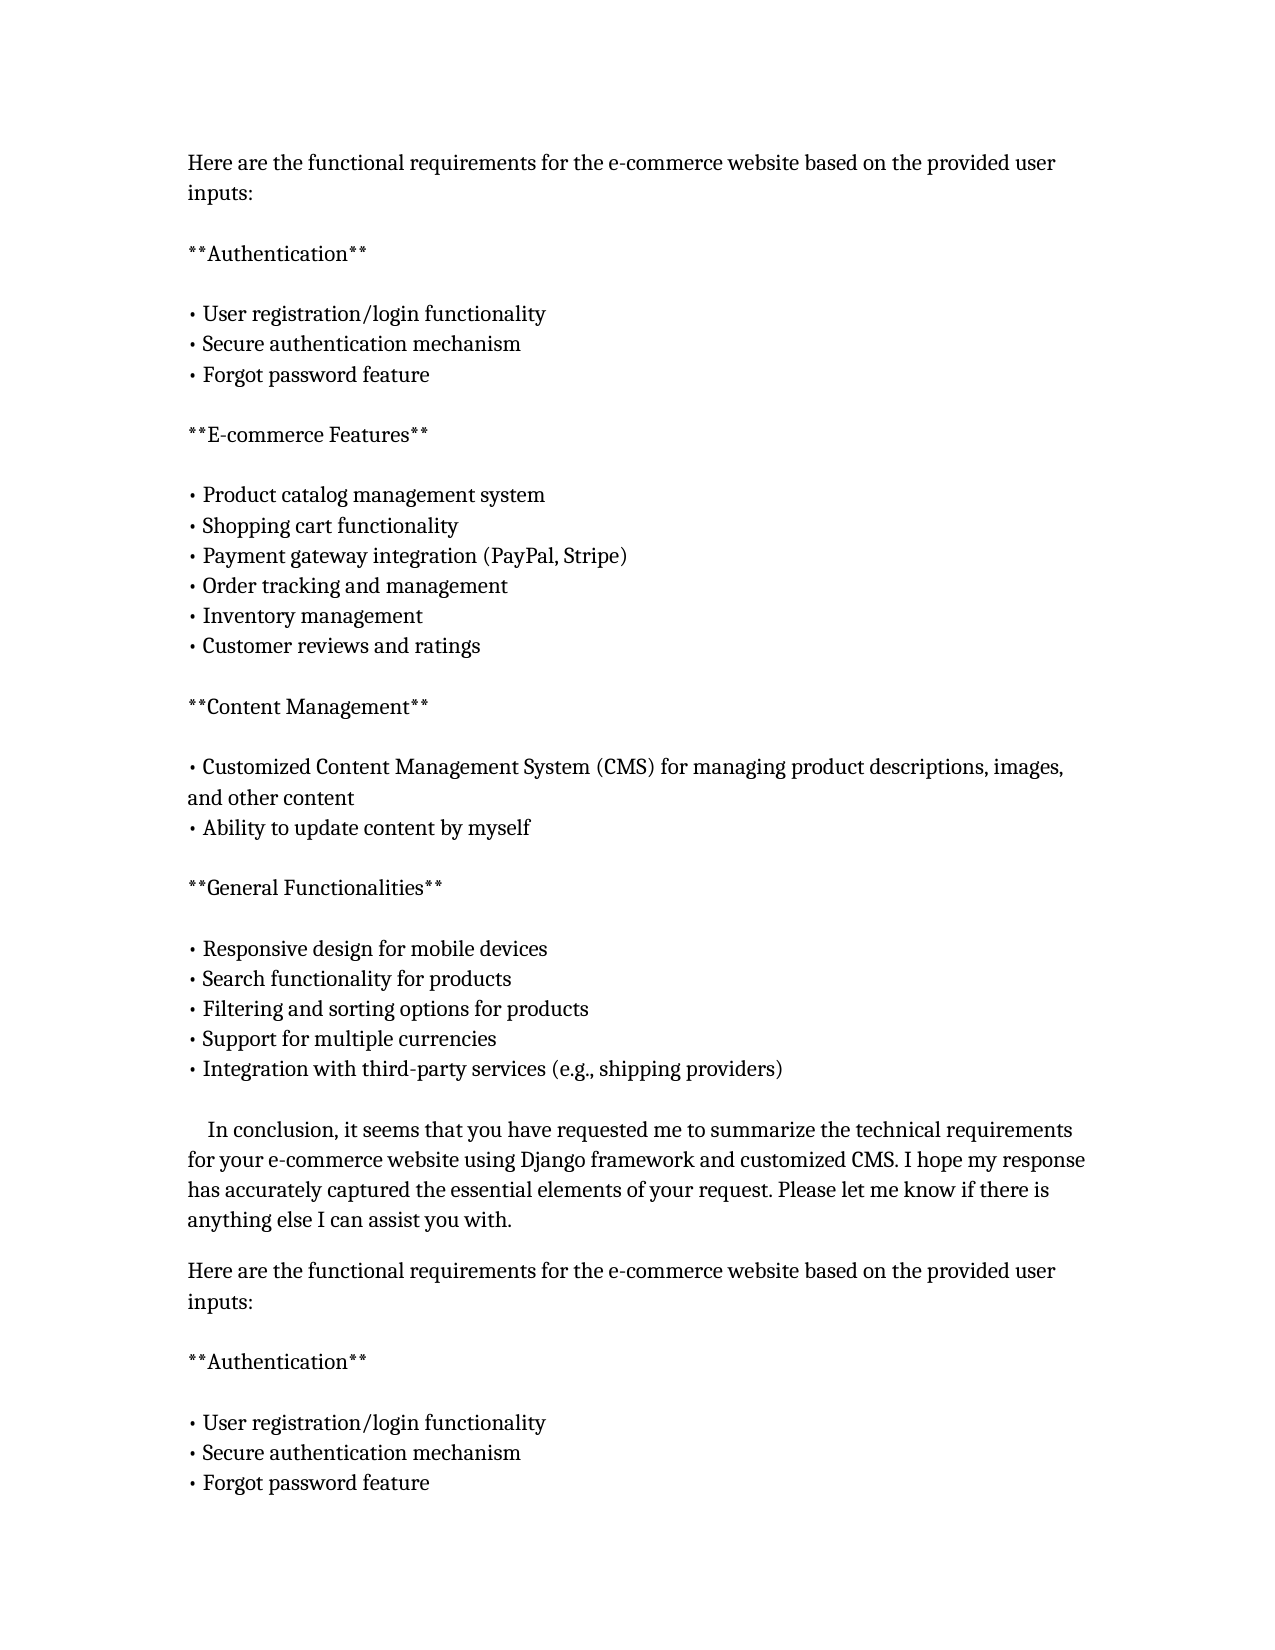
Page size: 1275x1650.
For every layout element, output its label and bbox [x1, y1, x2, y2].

text [187, 150, 1087, 1234]
text [187, 1258, 1087, 1496]
